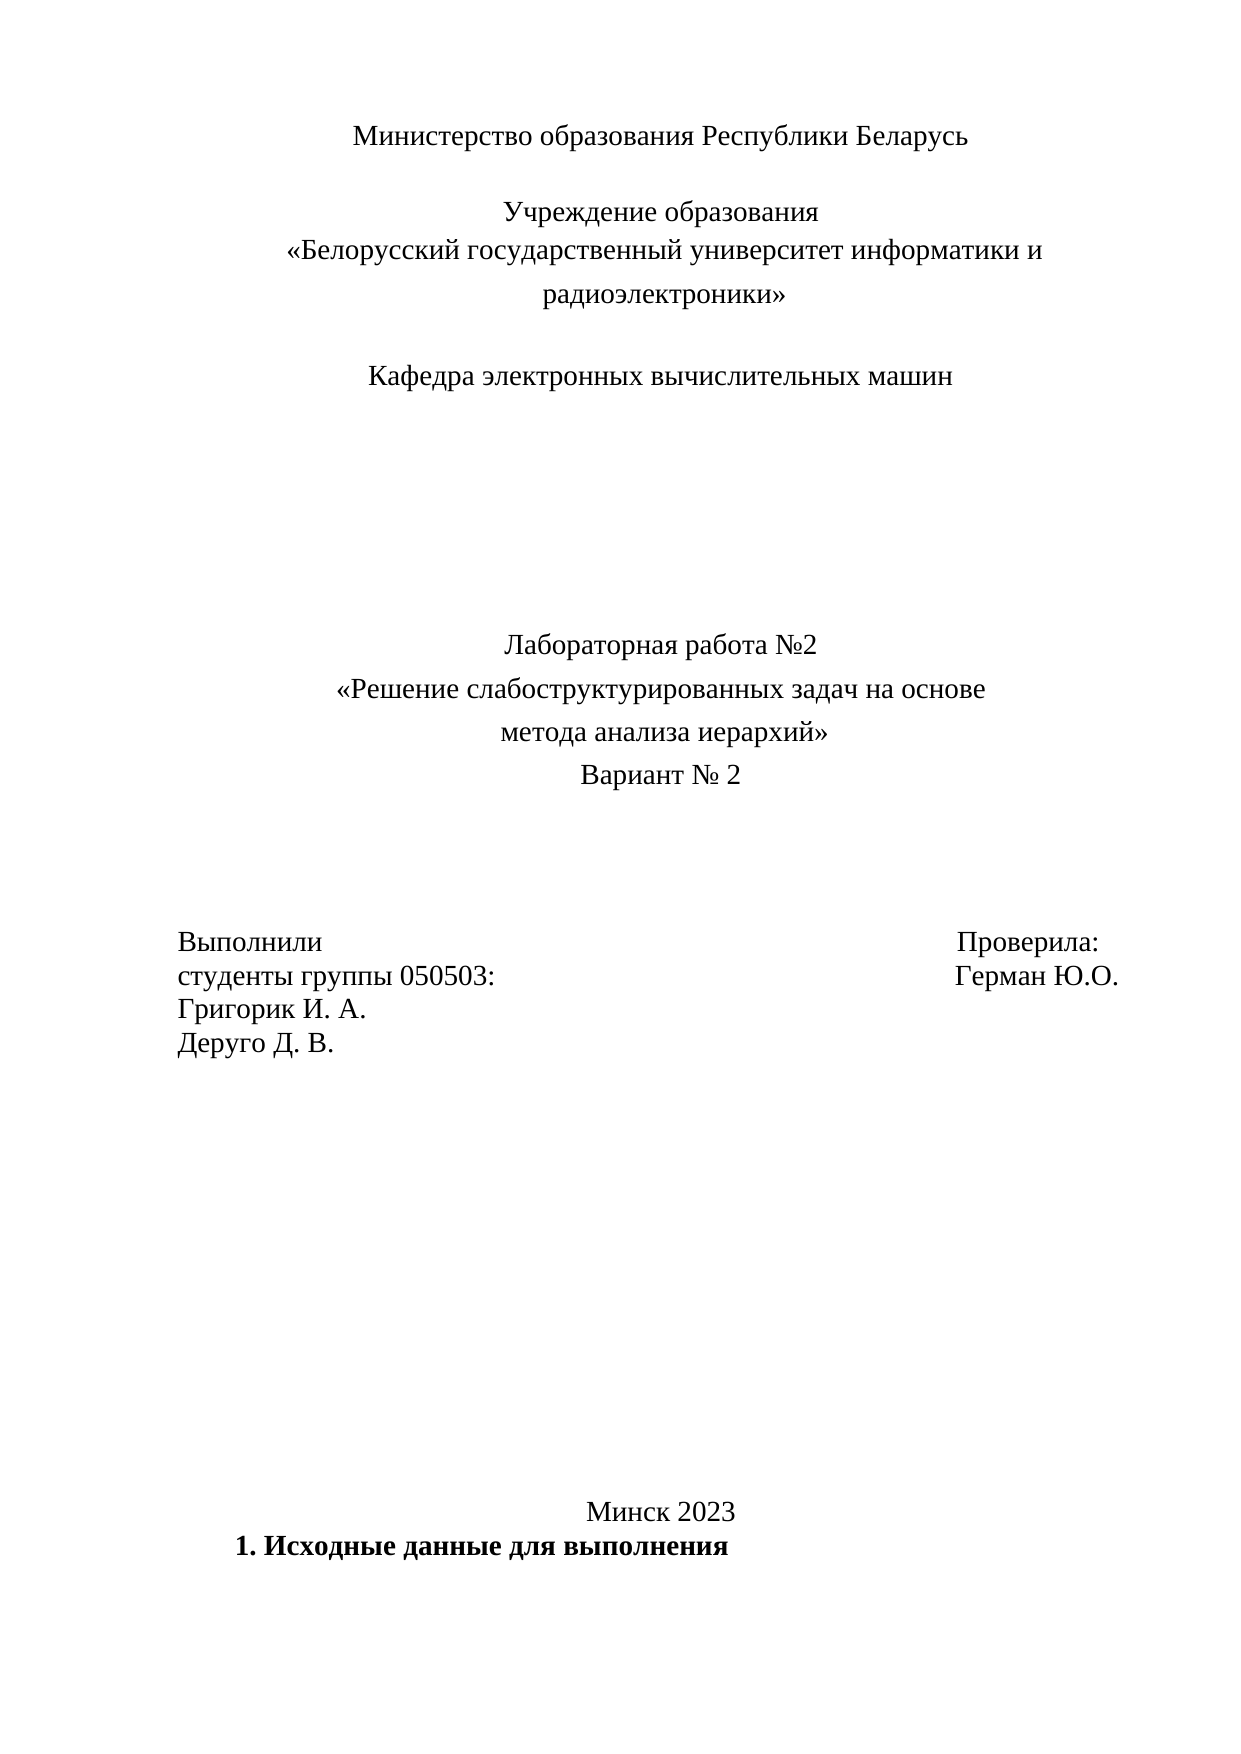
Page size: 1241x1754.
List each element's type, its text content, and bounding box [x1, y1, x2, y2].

text Лабораторная работа №2 [177, 627, 1144, 661]
text Минск 2023 [177, 1494, 1144, 1528]
text «Белорусский государственный университет информатики и радиоэлектроники» [286, 232, 1149, 310]
text Выполнили Проверила: [177, 924, 1146, 958]
text метода анализа иерархий» [177, 714, 1144, 748]
text Григорик И. А. [177, 991, 1146, 1025]
text Вариант № 2 [177, 757, 1144, 791]
text Учреждение образования [177, 194, 1144, 228]
text «Решение слабоструктурированных задач на основе [177, 671, 1144, 705]
text Деруго Д. В. [177, 1025, 1146, 1058]
text студенты группы 050503: Герман Ю.О. [177, 958, 1146, 991]
text 1. Исходные данные для выполнения [177, 1528, 1152, 1562]
text Кафедра электронных вычислительных машин [177, 358, 1144, 392]
text Министерство образования Республики Беларусь [177, 118, 1144, 152]
